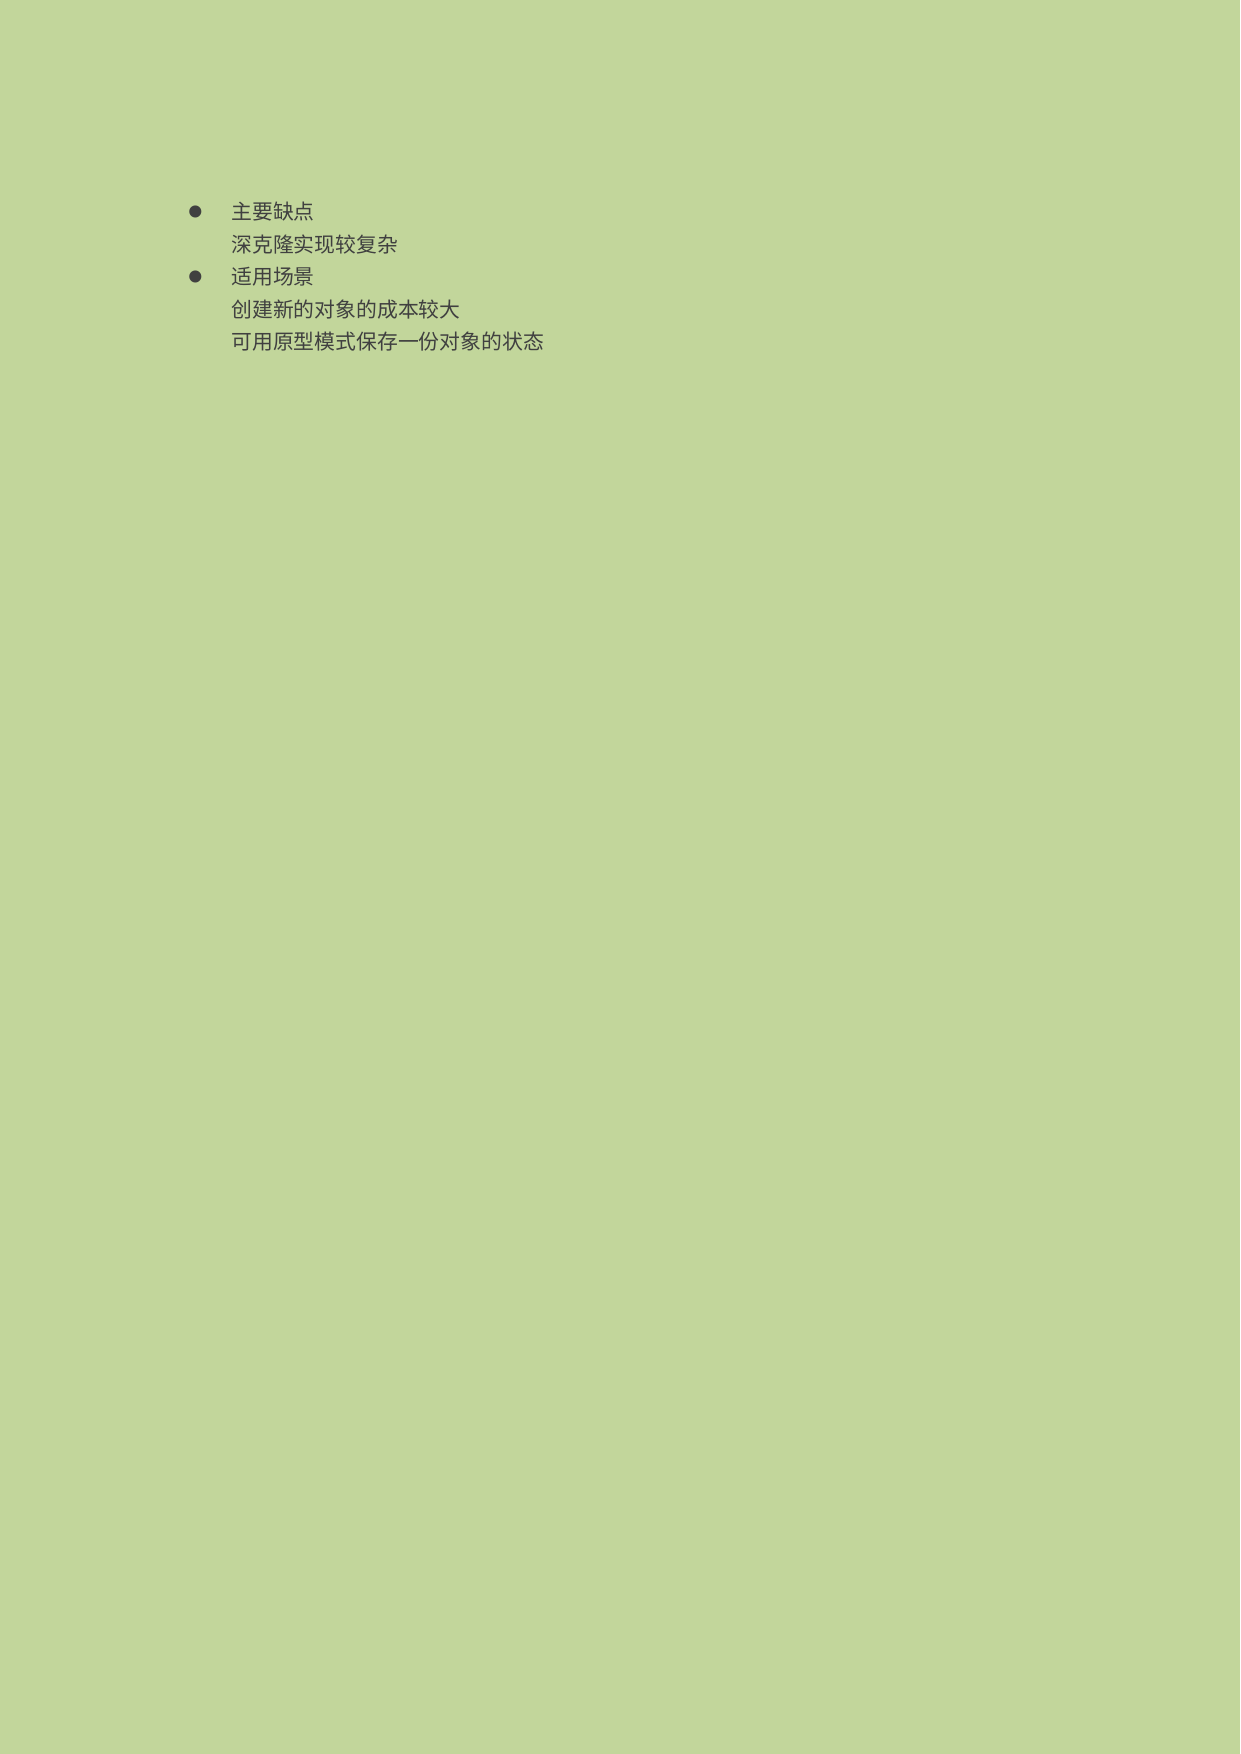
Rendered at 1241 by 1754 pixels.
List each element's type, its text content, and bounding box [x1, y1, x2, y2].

list 适用场景 [187, 259, 1053, 292]
list 主要缺点 [187, 194, 1053, 227]
list 可用原型模式保存一份对象的状态 [231, 324, 1053, 357]
list 深克隆实现较复杂 [231, 227, 1053, 259]
list 创建新的对象的成本较大 [231, 292, 1053, 324]
